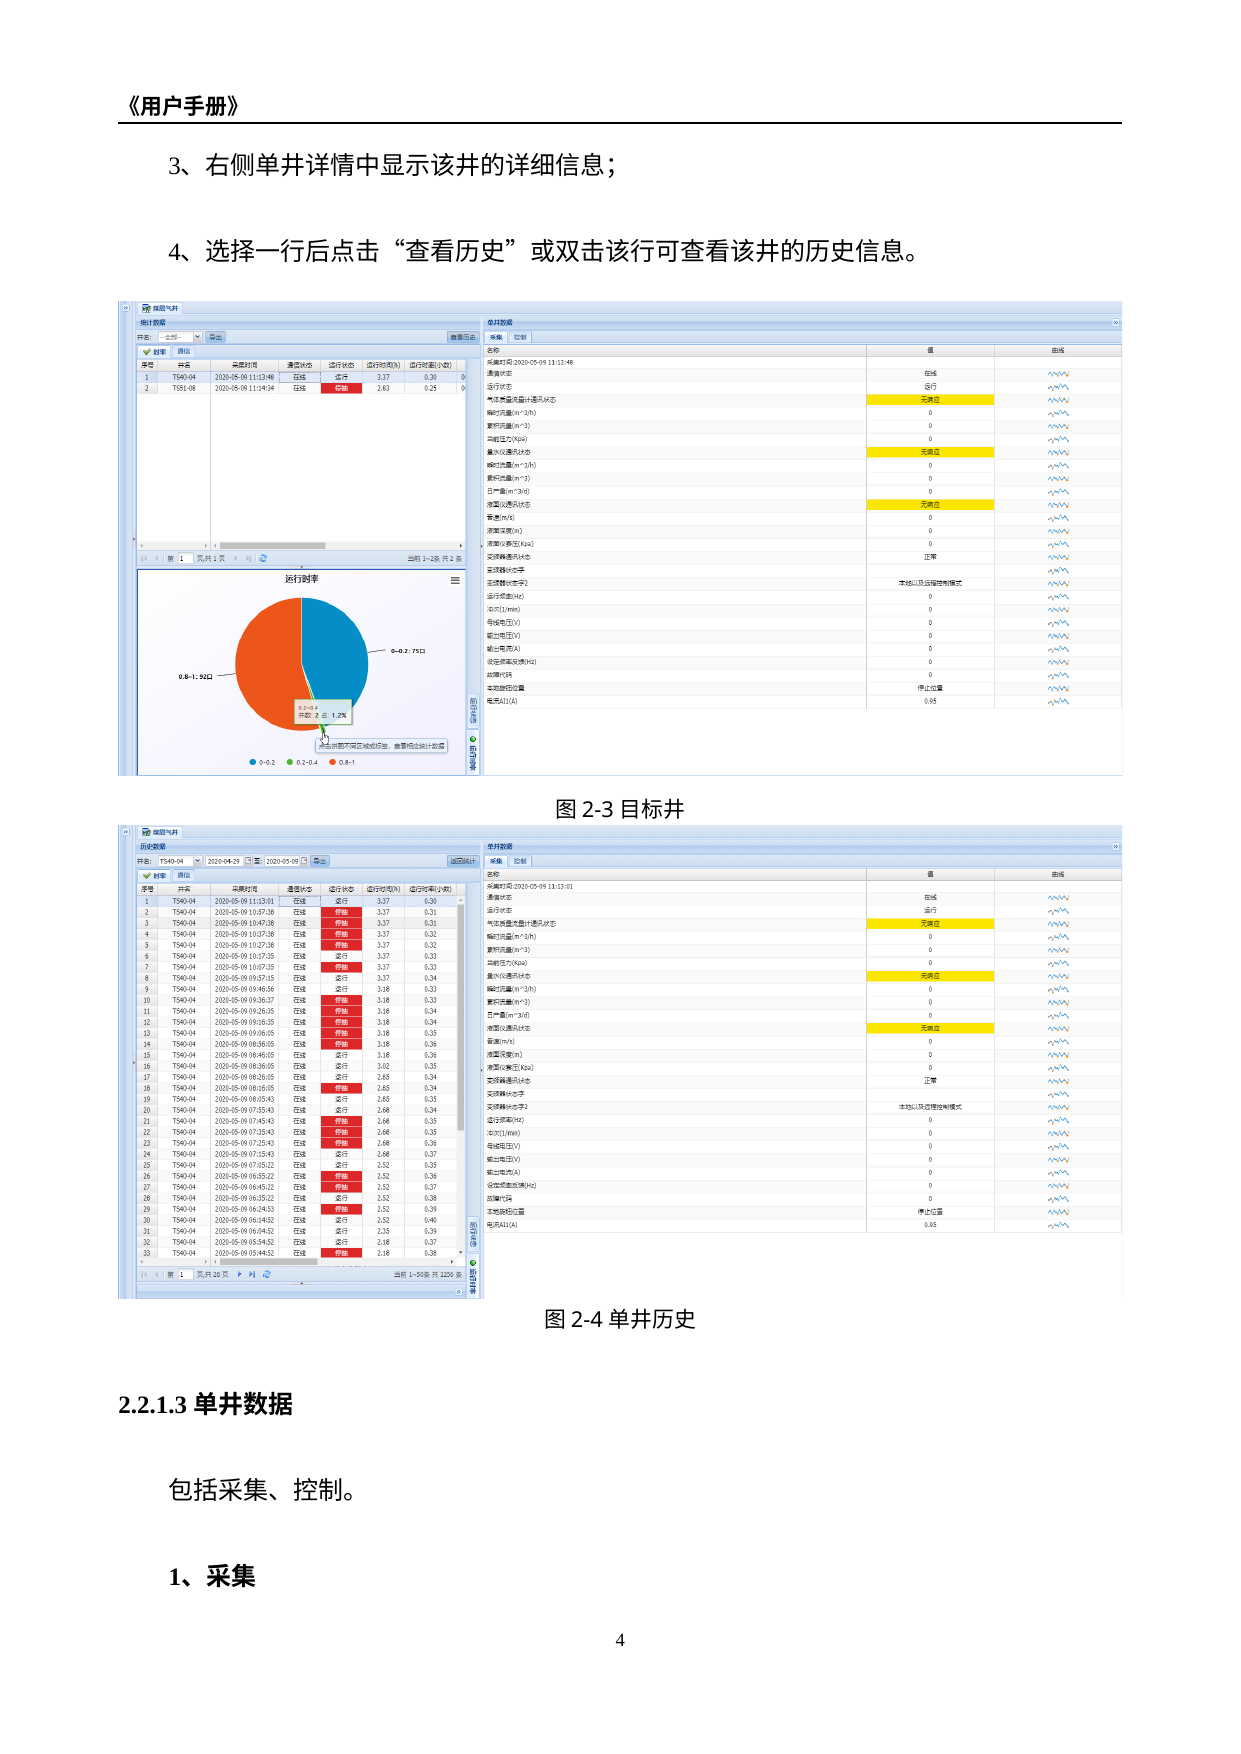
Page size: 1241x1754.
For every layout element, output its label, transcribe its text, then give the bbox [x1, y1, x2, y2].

text 1、采集 [118, 1541, 1122, 1608]
subtitle 2.2.1.3 单井数据 [118, 1368, 1122, 1436]
text 4、选择一行后点击“查看历史”或双击该行可查看该井的历史信息。 [118, 215, 1122, 283]
text 图2-4 单井历史 [118, 1301, 1122, 1334]
text 图2-3 目标井 [118, 791, 1122, 825]
text 3、右侧单井详情中显示该井的详细信息； [118, 129, 1122, 197]
text 包括采集、控制。 [118, 1454, 1122, 1522]
picture [118, 301, 1123, 776]
picture [118, 825, 1123, 1299]
